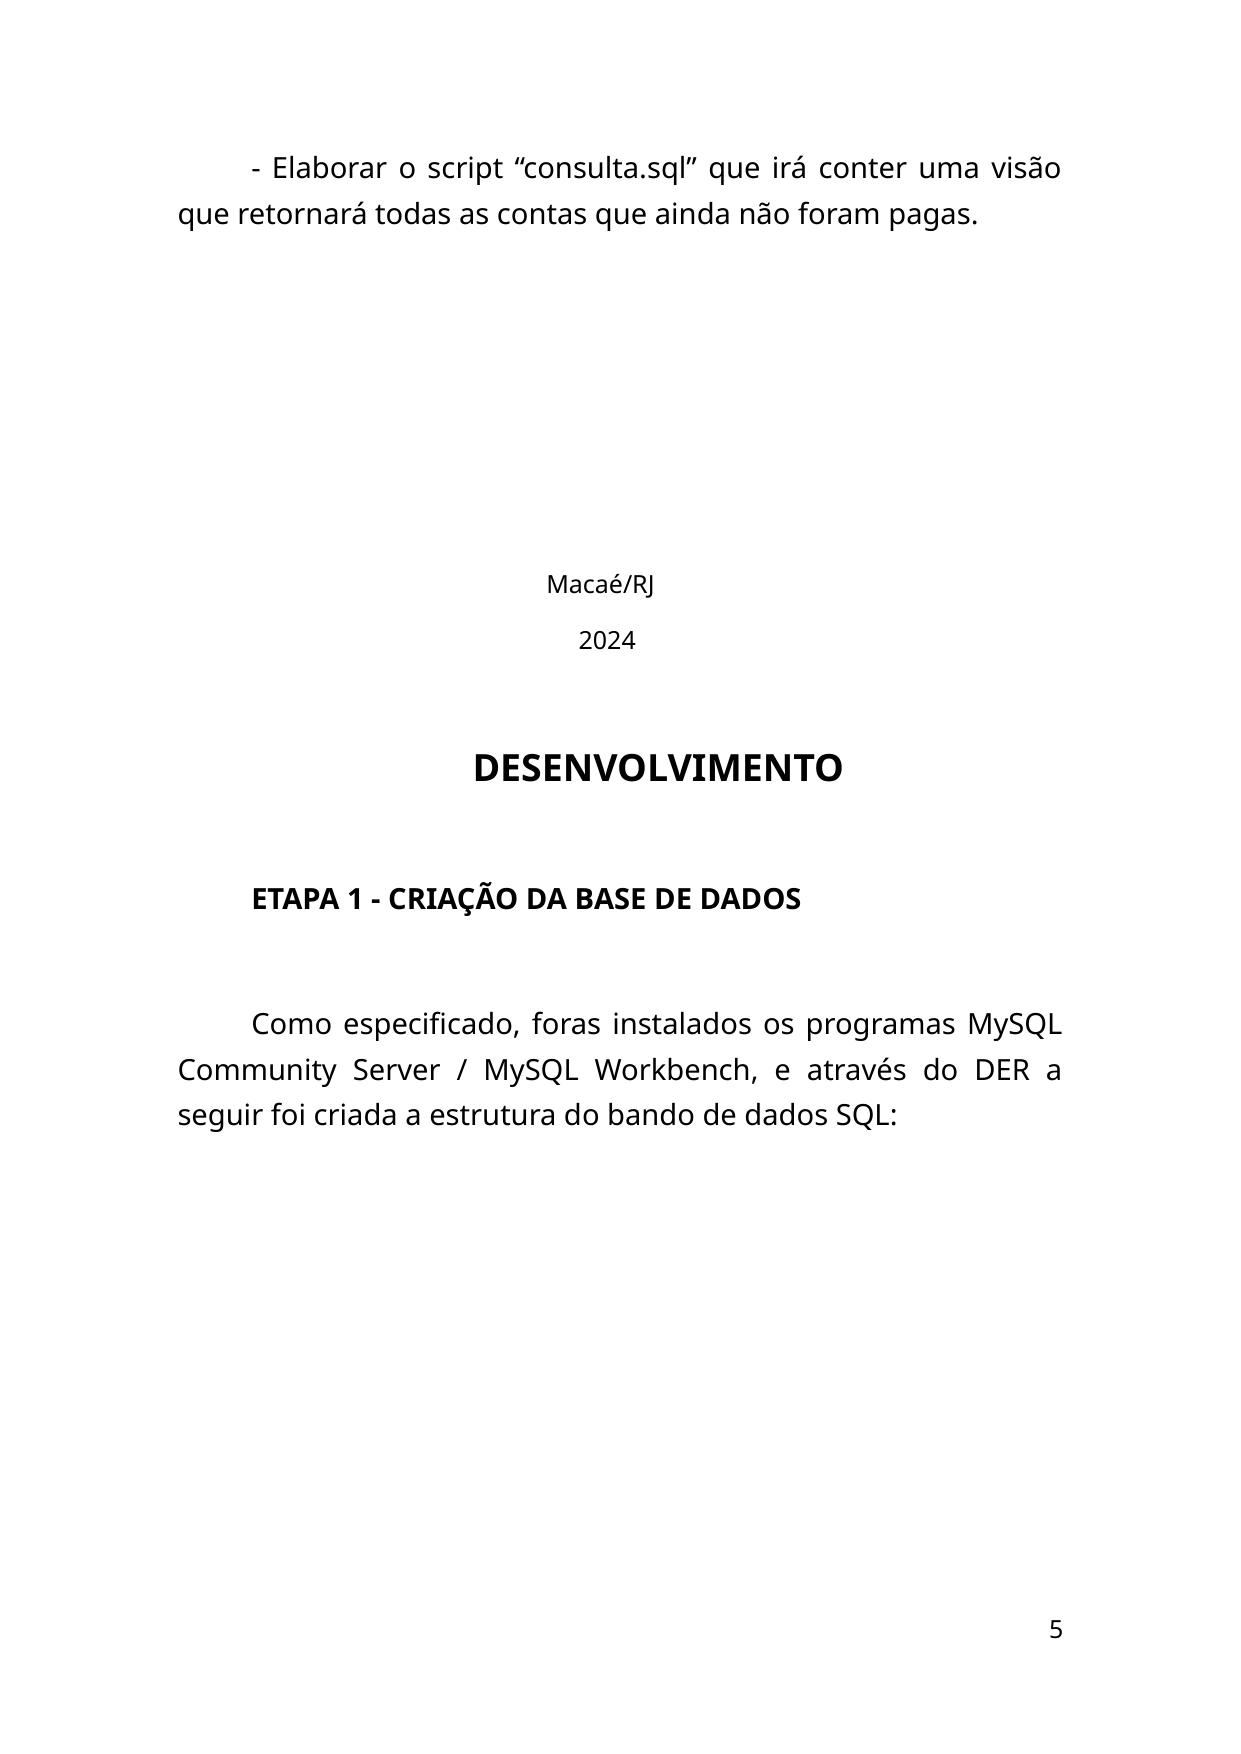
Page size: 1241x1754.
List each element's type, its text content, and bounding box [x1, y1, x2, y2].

text - Elaborar o script “consulta.sql” que irá conter uma visão que retornará todas as contas que ainda não foram pagas. [177, 148, 1063, 233]
text ETAPA 1 - CRIAÇÃO DA BASE DE DADOS [177, 878, 1063, 918]
text Como especificado, foras instalados os programas MySQL Community Server / MySQL Workbench, e através do DER a seguir foi criada a estrutura do bando de dados SQL: [177, 1003, 1063, 1134]
text Macaé/RJ [472, 567, 1063, 601]
text DESENVOLVIMENTO [398, 741, 1063, 792]
text 2024 [546, 623, 1063, 657]
